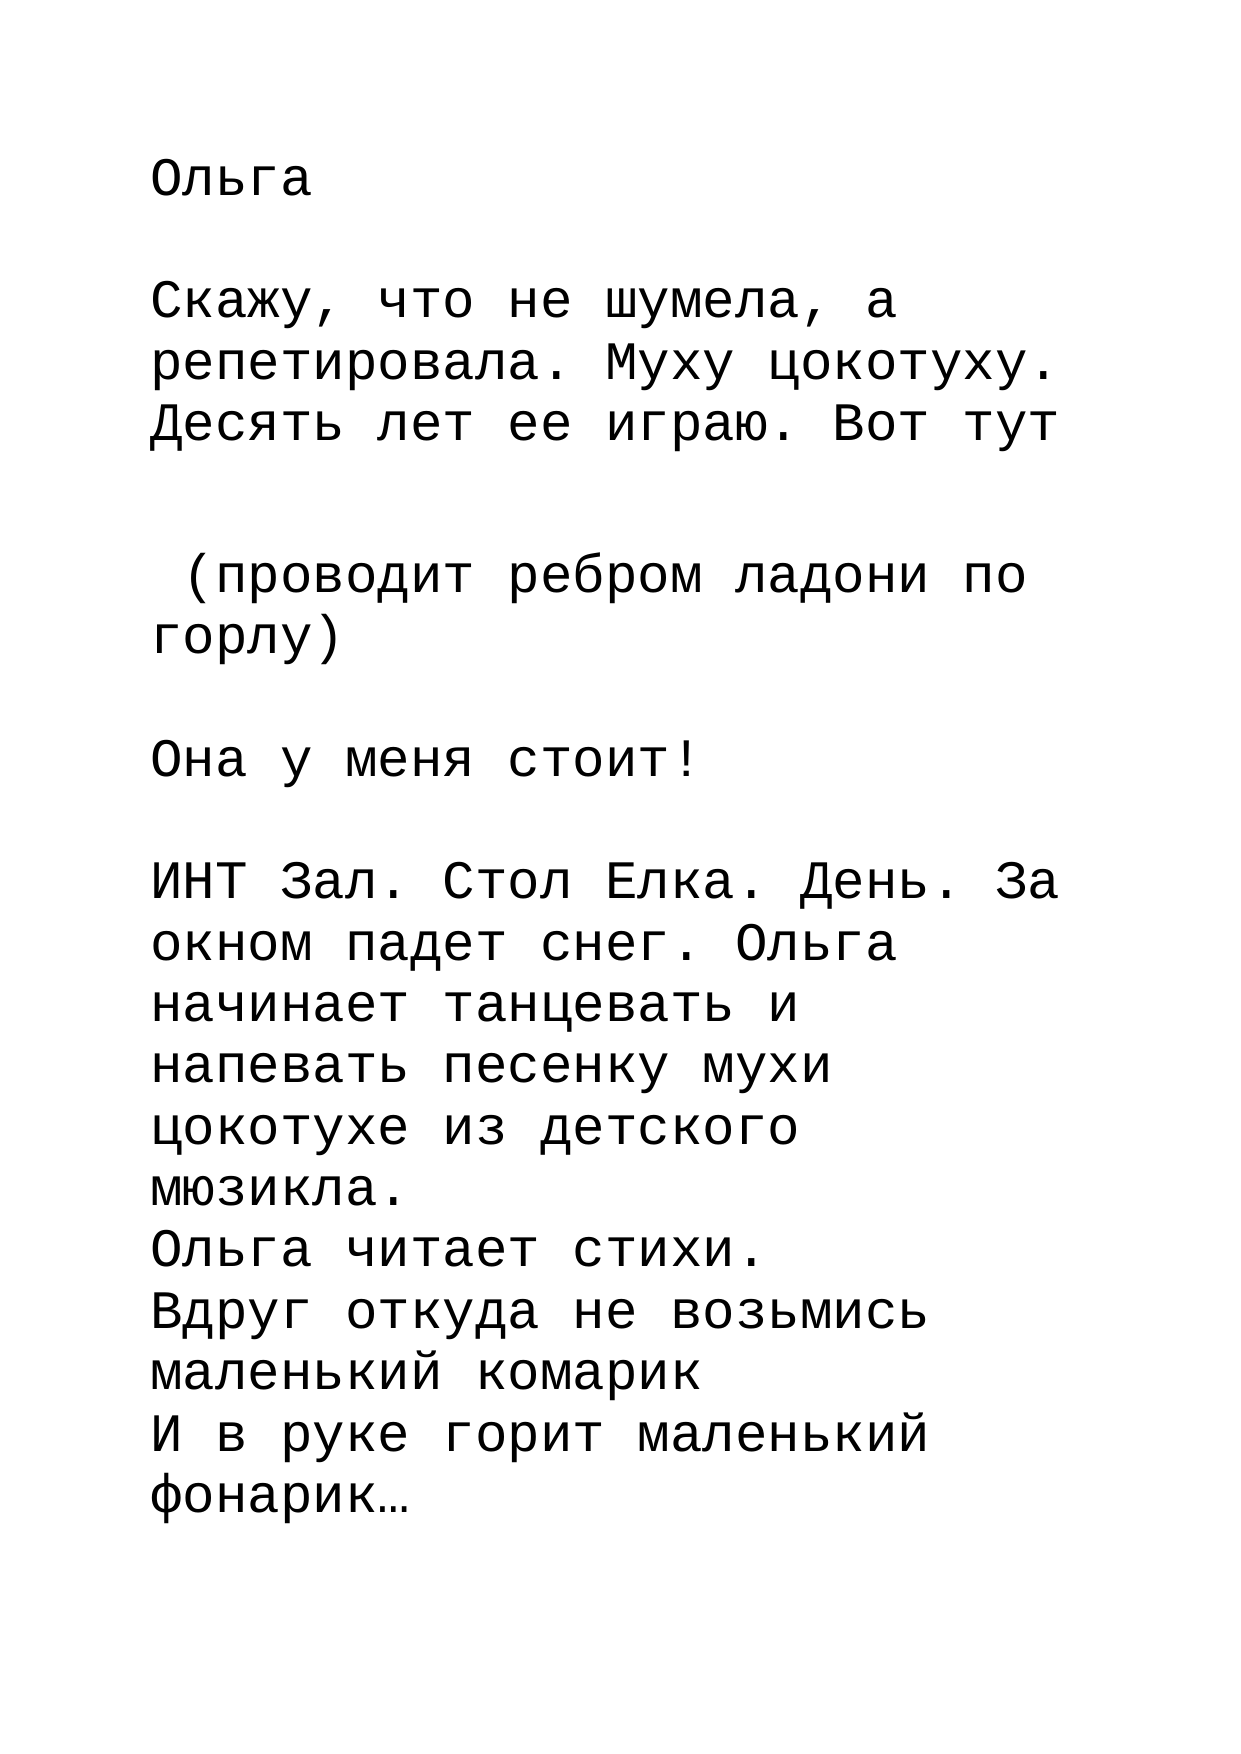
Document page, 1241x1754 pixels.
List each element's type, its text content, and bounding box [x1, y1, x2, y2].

text Она у меня стоит! [150, 731, 1090, 792]
text Ольга [150, 150, 1090, 211]
text (проводит ребром ладони по горлу) [150, 547, 1090, 669]
text Вдруг откуда не возьмись маленький комарик И в руке горит маленький фонарик… [150, 1283, 1090, 1528]
text Скажу, что не шумела, а репетировала. Муху цокотуху. Десять лет ее играю. Вот тут [150, 273, 1090, 457]
text ИНТ Зал. Стол Елка. День. За окном падет снег. Ольга начинает танцевать и напевать песенку мухи цокотухе из детского мюзикла. [150, 854, 1090, 1222]
text Ольга читает стихи. [150, 1222, 1090, 1283]
